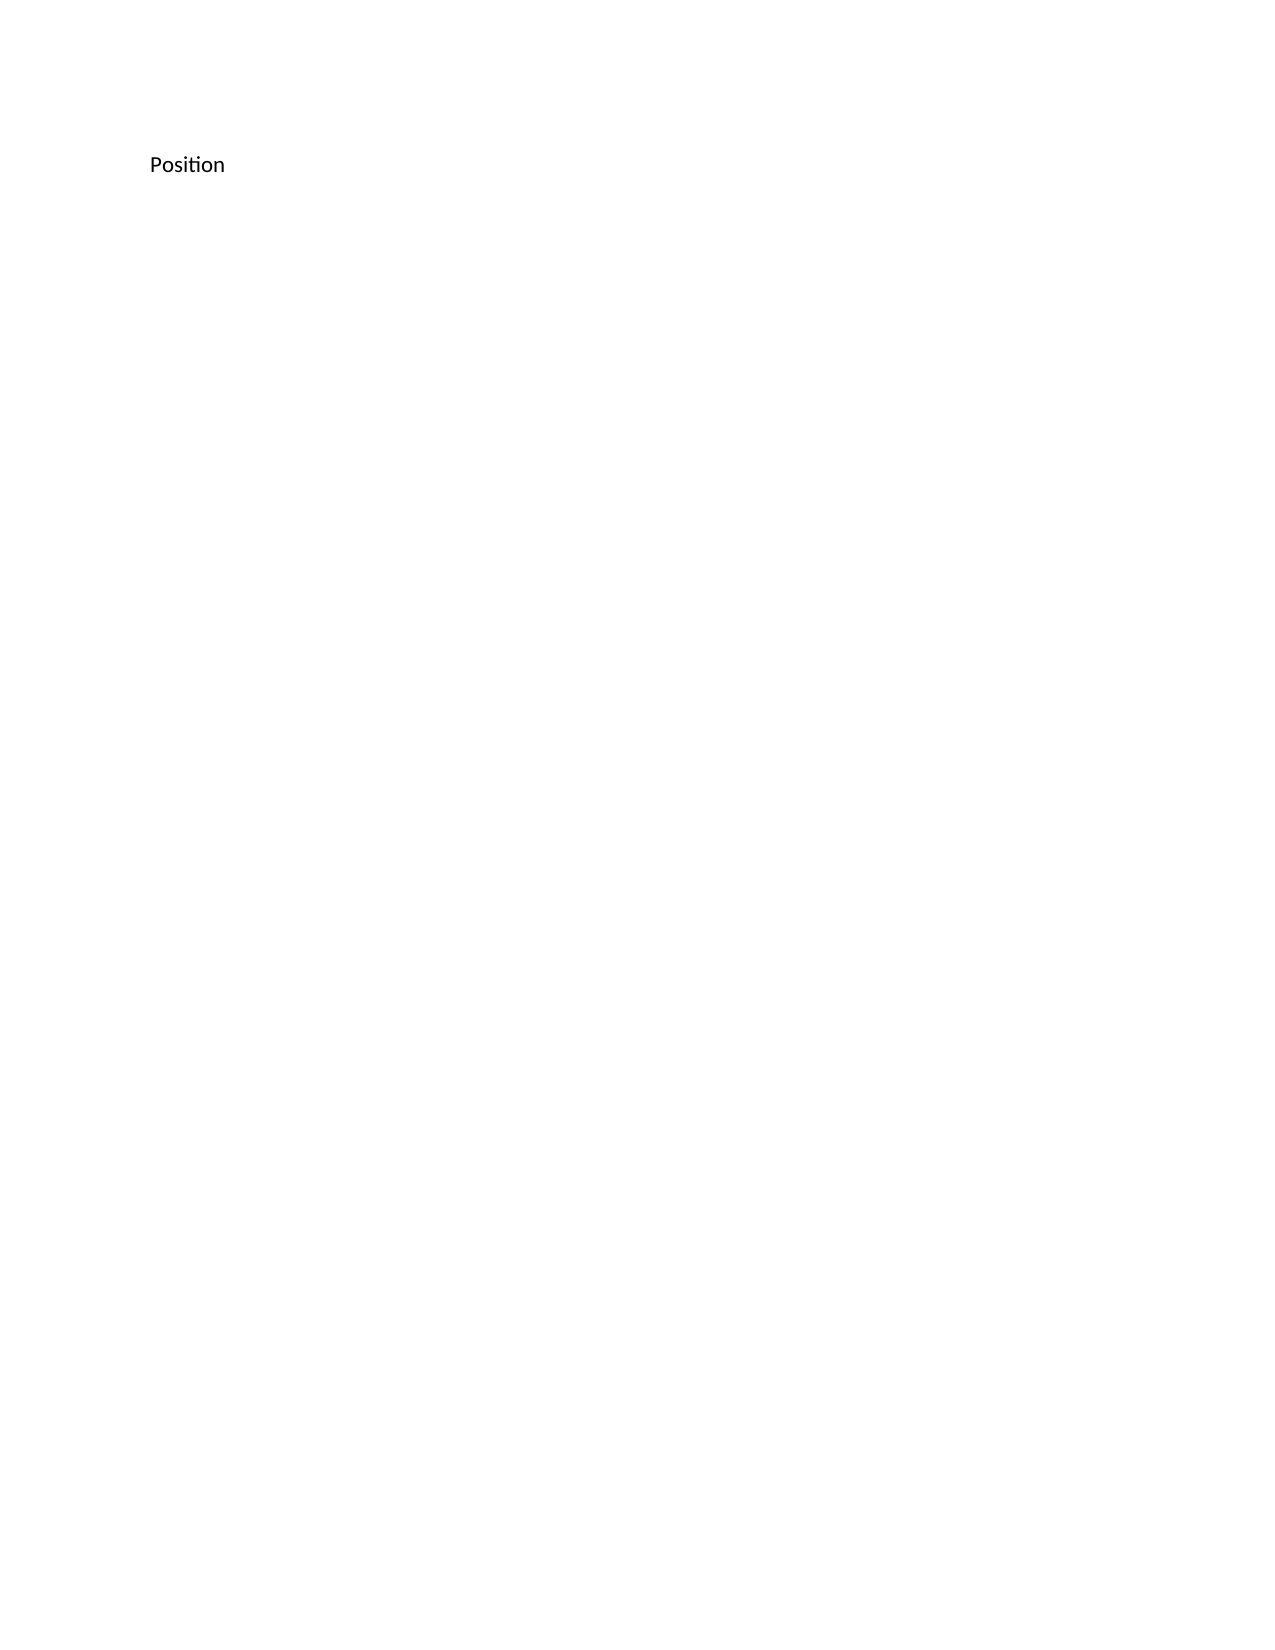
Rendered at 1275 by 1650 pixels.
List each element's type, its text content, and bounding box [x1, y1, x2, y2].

text Position [150, 150, 1125, 178]
